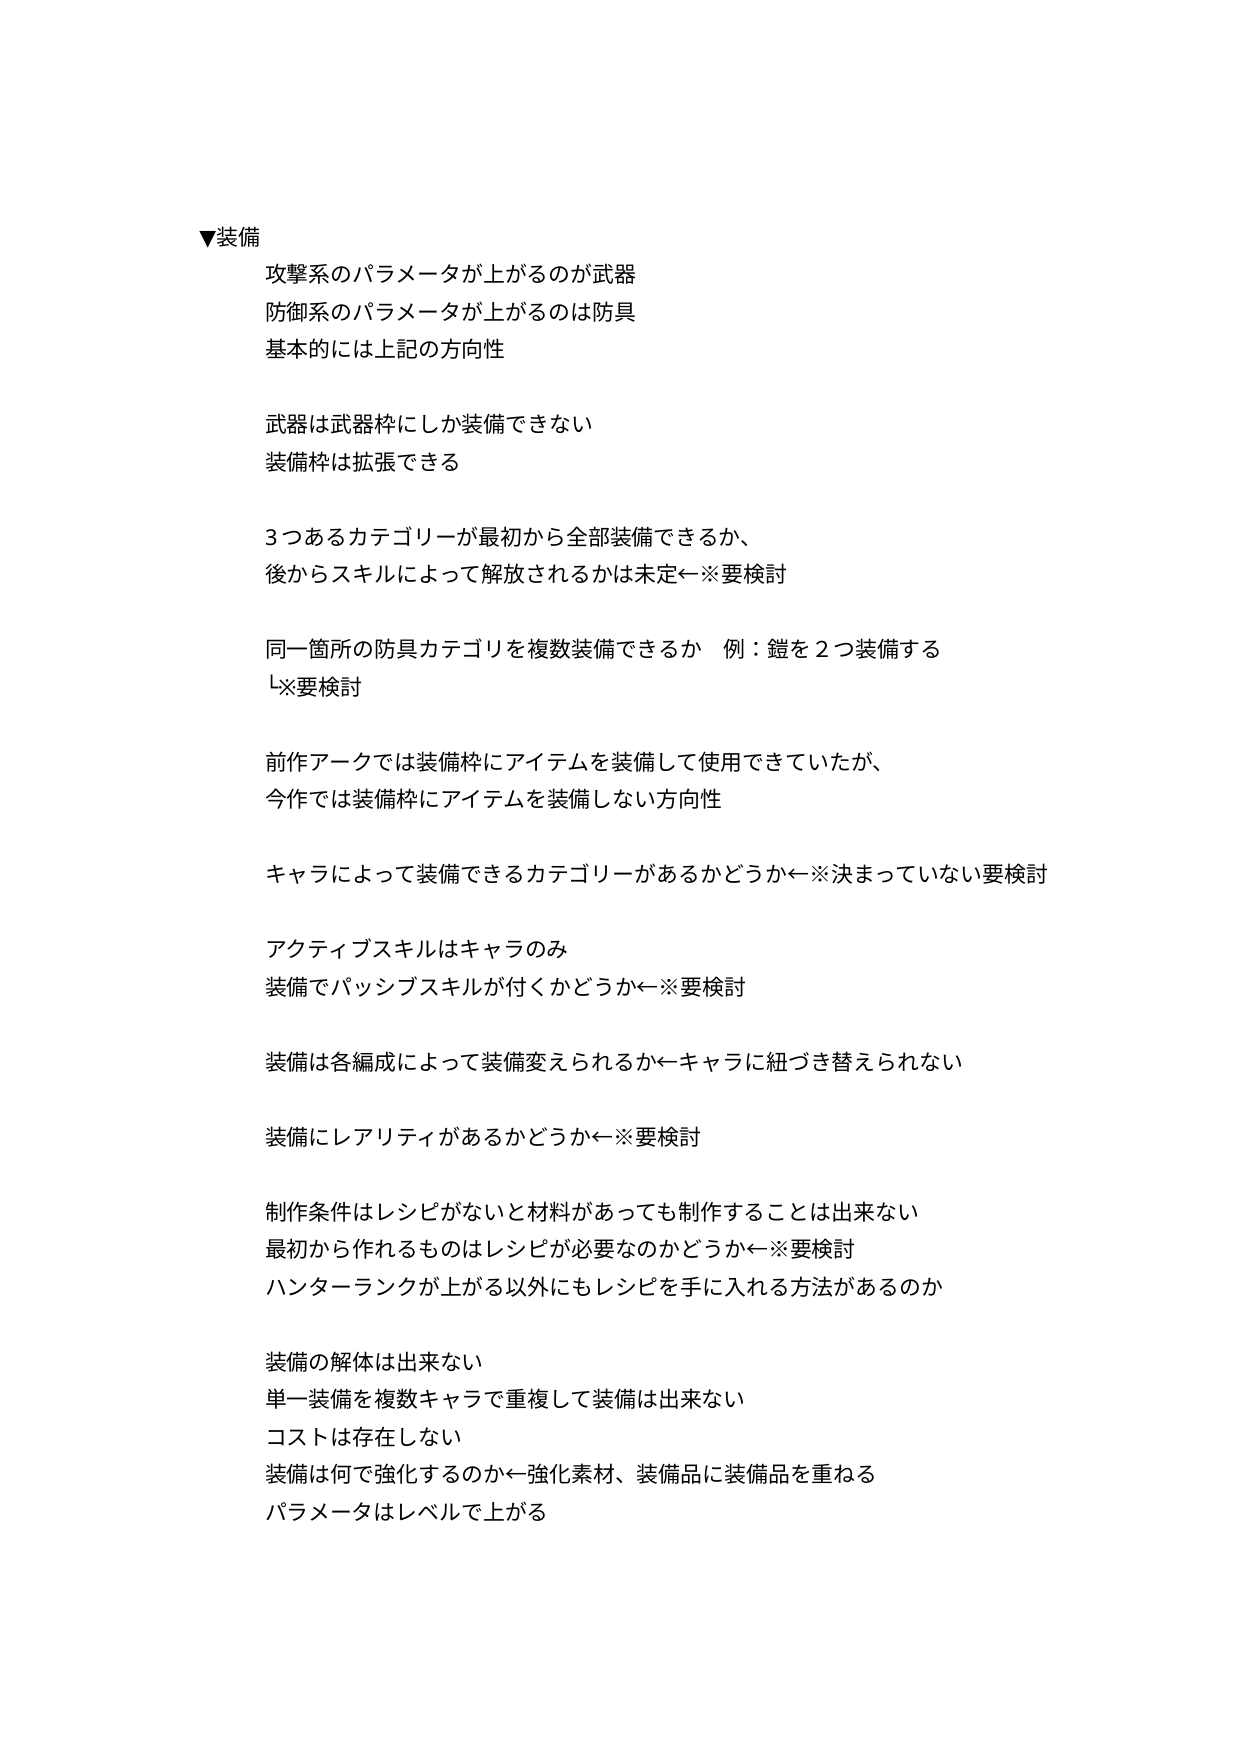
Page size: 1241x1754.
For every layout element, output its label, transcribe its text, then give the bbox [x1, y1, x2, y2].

text ハンターランクが上がる以外にもレシピを手に入れる方法があるのか [177, 1267, 1063, 1304]
text 装備は何で強化するのか←強化素材、装備品に装備品を重ねる [177, 1454, 1063, 1492]
text 3つあるカテゴリーが最初から全部装備できるか、 [177, 517, 1063, 554]
text 防御系のパラメータが上がるのは防具 [177, 292, 1063, 329]
text 武器は武器枠にしか装備できない [177, 404, 1063, 442]
text 制作条件はレシピがないと材料があっても制作することは出来ない [177, 1192, 1063, 1229]
text 基本的には上記の方向性 [177, 329, 1063, 367]
text 装備でパッシブスキルが付くかどうか←※要検討 [177, 967, 1063, 1004]
text 前作アークでは装備枠にアイテムを装備して使用できていたが、 [177, 742, 1063, 779]
text └※要検討 [177, 667, 1063, 704]
text 攻撃系のパラメータが上がるのが武器 [177, 254, 1063, 292]
text 今作では装備枠にアイテムを装備しない方向性 [177, 779, 1063, 817]
text 装備の解体は出来ない [177, 1342, 1063, 1379]
text 装備枠は拡張できる [177, 442, 1063, 479]
text ▼装備 [177, 217, 1063, 254]
text 装備にレアリティがあるかどうか←※要検討 [177, 1117, 1063, 1154]
text 同一箇所の防具カテゴリを複数装備できるか 例：鎧を２つ装備する [177, 629, 1063, 667]
text 単一装備を複数キャラで重複して装備は出来ない [177, 1379, 1063, 1417]
text コストは存在しない [177, 1417, 1063, 1454]
text 装備は各編成によって装備変えられるか←キャラに紐づき替えられない [177, 1042, 1063, 1079]
text 後からスキルによって解放されるかは未定←※要検討 [177, 554, 1063, 592]
text アクティブスキルはキャラのみ [177, 929, 1063, 967]
text パラメータはレベルで上がる [177, 1492, 1063, 1529]
text 最初から作れるものはレシピが必要なのかどうか←※要検討 [177, 1229, 1063, 1267]
text キャラによって装備できるカテゴリーがあるかどうか←※決まっていない要検討 [177, 854, 1063, 892]
